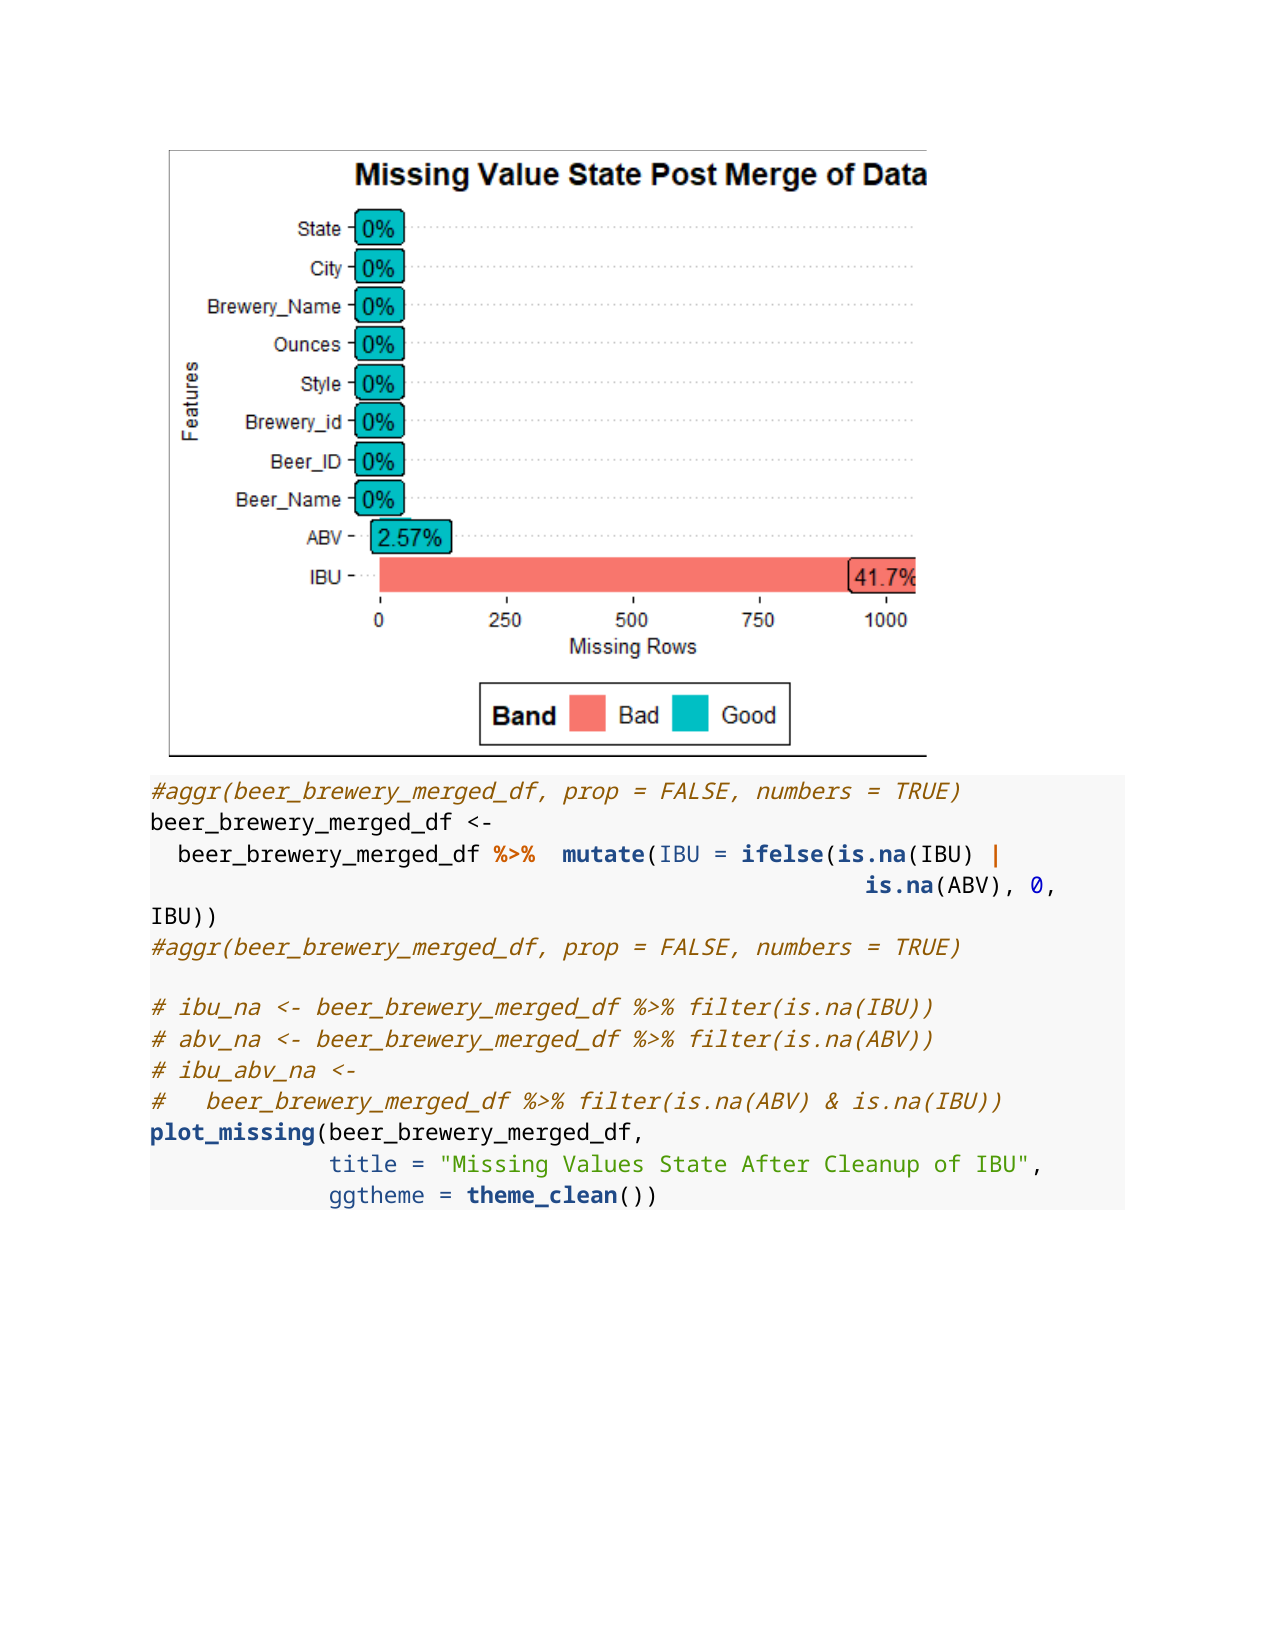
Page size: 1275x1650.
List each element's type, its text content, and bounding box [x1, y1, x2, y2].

text #aggr(beer_brewery_merged_df, prop = FALSE, numbers = TRUE) beer_brewery_merged_df <- beer_brewery_merged_df %>% mutate(IBU = ifelse(is.na(IBU) | is.na(ABV), 0, IBU)) #aggr(beer_brewery_merged_df, prop = FALSE, numbers = TRUE) # ibu_na <- beer_brewery_merged_df %>% filter(is.na(IBU)) # abv_na <- beer_brewery_merged_df %>% filter(is.na(ABV)) # ibu_abv_na <- # beer_brewery_merged_df %>% filter(is.na(ABV) & is.na(IBU)) plot_missing(beer_brewery_merged_df, title = "Missing Values State After Cleanup of IBU", ggtheme = theme_clean()) [150, 775, 1125, 1210]
picture [168, 150, 927, 757]
